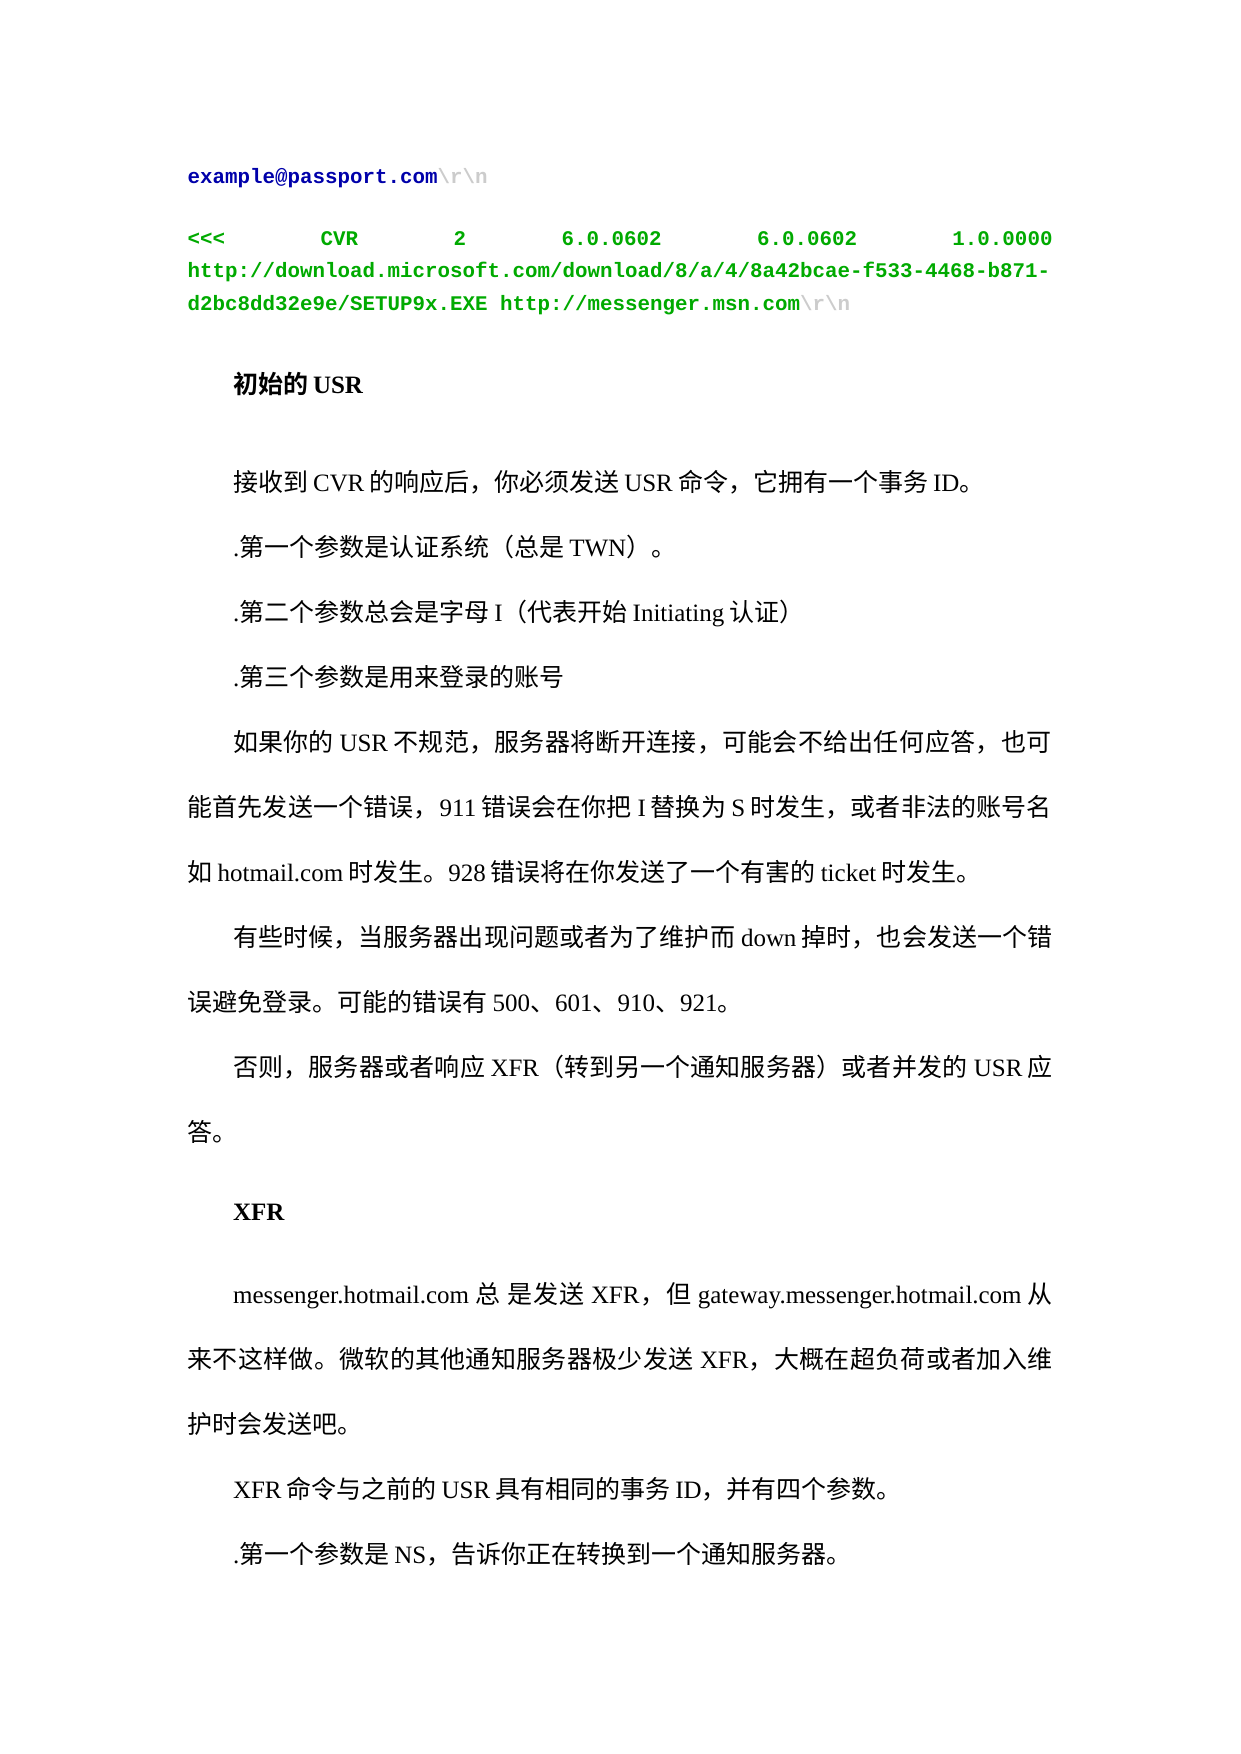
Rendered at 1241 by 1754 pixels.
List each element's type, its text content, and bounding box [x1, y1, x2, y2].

text 如果你的USR不规范，服务器将断开连接，可能会不给出任何应答，也可能首先发送一个错误，911错误会在你把I替换为S时发生，或者非法的账号名如hotmail.com时发生。928错误将在你发送了一个有害的ticket时发生。 [187, 708, 1053, 903]
text .第一个参数是NS，告诉你正在转换到一个通知服务器。 [187, 1520, 1053, 1585]
text <<< CVR 2 6.0.0602 6.0.0602 1.0.0000 http://download.microsoft.com/download/8/a/4/8a42bcae-f533-4468-b871-d2bc8dd32e9e/SETUP9x.EXE http://messenger.msn.com\r\n [187, 224, 1053, 321]
text 有些时候，当服务器出现问题或者为了维护而down掉时，也会发送一个错误避免登录。可能的错误有500、601、910、921。 [187, 903, 1053, 1033]
text 接收到CVR的响应后，你必须发送USR命令，它拥有一个事务ID。 [187, 448, 1053, 513]
text .第三个参数是用来登录的账号 [187, 643, 1053, 708]
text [187, 162, 1053, 194]
text XFR [187, 1195, 1053, 1228]
text 初始的USR [187, 350, 1053, 415]
text .第二个参数总会是字母I（代表开始Initiating认证） [187, 578, 1053, 643]
text .第一个参数是认证系统（总是TWN）。 [187, 513, 1053, 578]
text XFR命令与之前的USR具有相同的事务ID，并有四个参数。 [187, 1455, 1053, 1520]
text 否则，服务器或者响应XFR（转到另一个通知服务器）或者并发的USR应答。 [187, 1033, 1053, 1163]
text messenger.hotmail.com总 是发送XFR，但gateway.messenger.hotmail.com从来不这样做。微软的其他通知服务器极少发送XFR，大概在超负荷或者加入维护时会发送吧。 [187, 1260, 1053, 1455]
